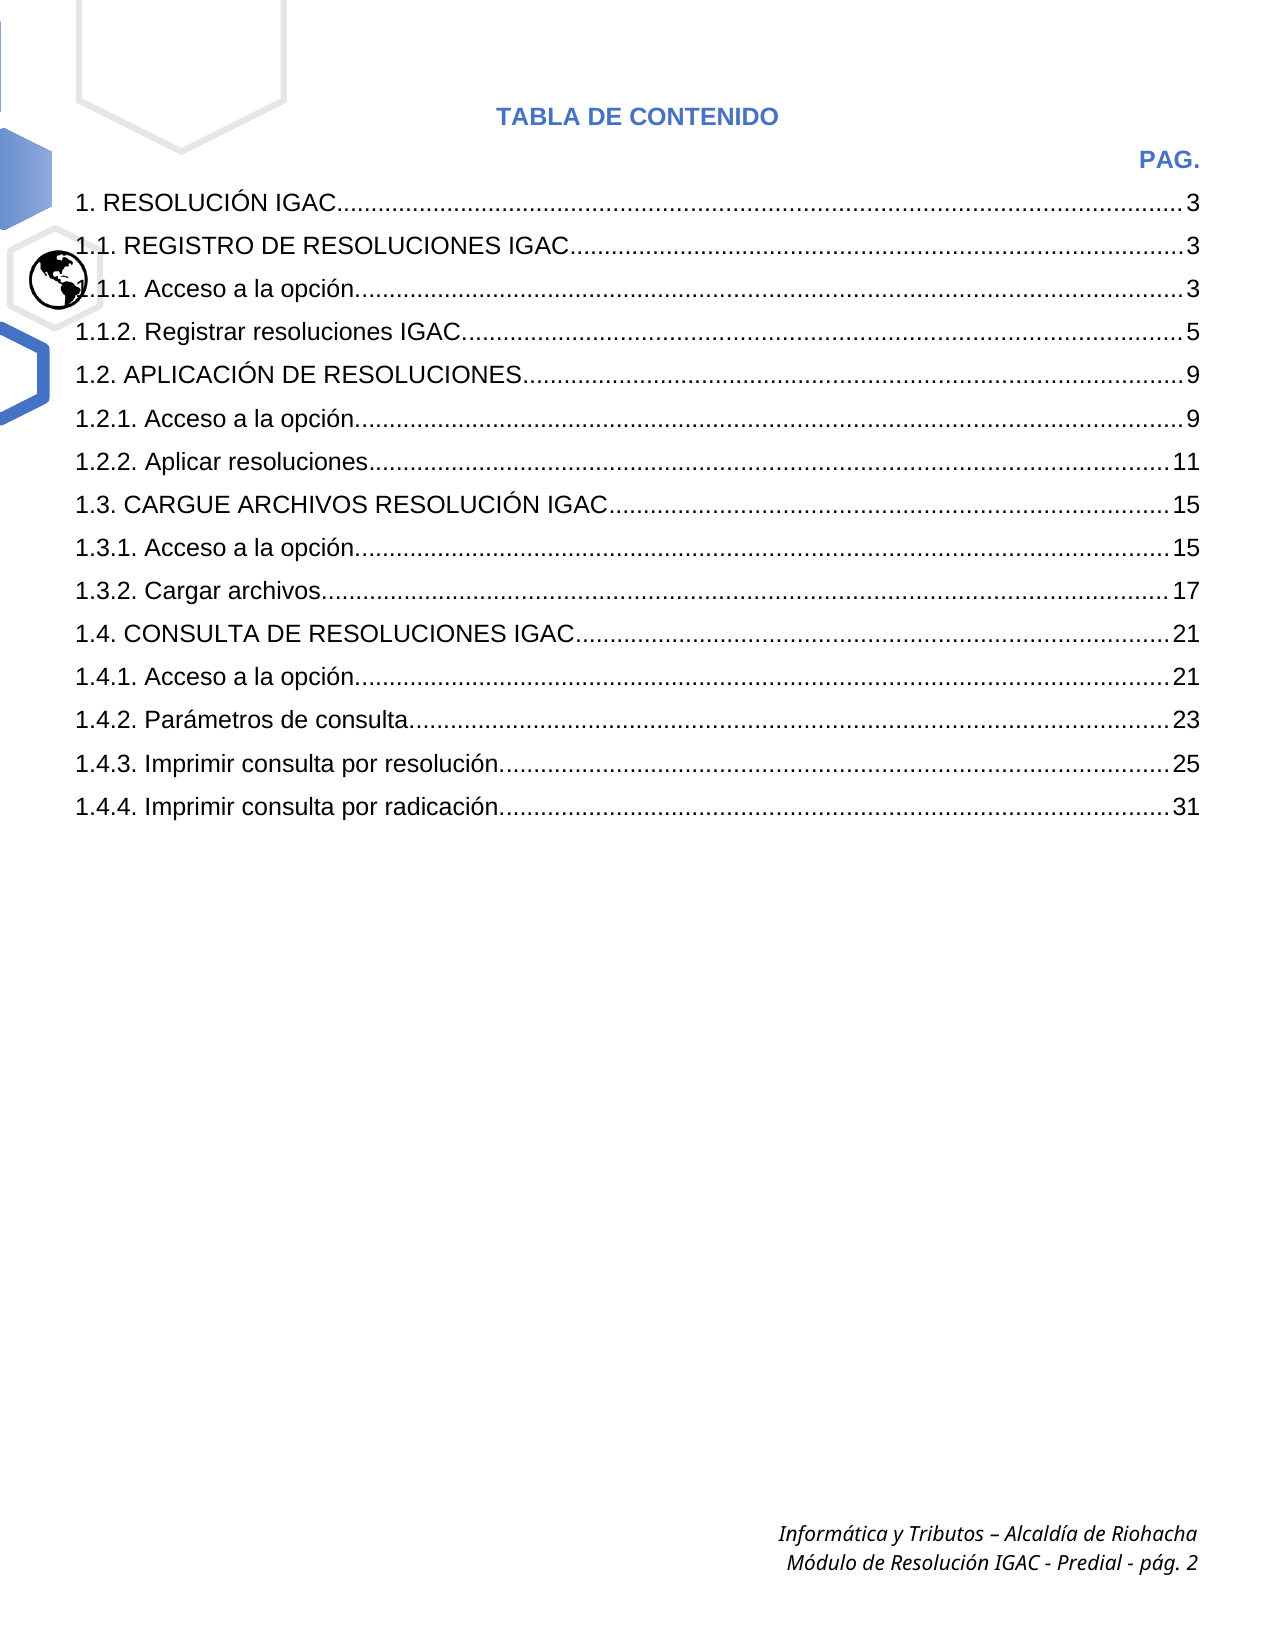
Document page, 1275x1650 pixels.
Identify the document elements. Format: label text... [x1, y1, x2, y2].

text 1.3. CARGUE ARCHIVOS RESOLUCIÓN IGAC 15 [75, 490, 1200, 519]
text 1.4. CONSULTA DE RESOLUCIONES IGAC 21 [75, 619, 1200, 648]
text 1. RESOLUCIÓN IGAC 3 [75, 188, 1200, 217]
text 1.2. APLICACIÓN DE RESOLUCIONES 9 [75, 361, 1200, 389]
text 1.3.2. Cargar archivos. 17 [75, 576, 1200, 605]
text 1.3.1. Acceso a la opción. 15 [75, 533, 1200, 562]
text 1.1.2. Registrar resoluciones IGAC. 5 [75, 317, 1200, 346]
text 1.2.2. Aplicar resoluciones. 11 [75, 447, 1200, 476]
text 1.4.3. Imprimir consulta por resolución. 25 [75, 749, 1200, 777]
text PAG. [75, 145, 1200, 174]
text 1.2.1. Acceso a la opción. 9 [75, 404, 1200, 432]
text 1.4.1. Acceso a la opción. 21 [75, 662, 1200, 691]
text TABLA DE CONTENIDO [75, 102, 1200, 131]
text 1.4.4. Imprimir consulta por radicación. 31 [75, 792, 1200, 821]
text 1.1. REGISTRO DE RESOLUCIONES IGAC 3 [75, 231, 1200, 260]
text 1.1.1. Acceso a la opción. 3 [75, 274, 1200, 303]
picture [21, 242, 95, 317]
text 1.4.2. Parámetros de consulta. 23 [75, 706, 1200, 734]
